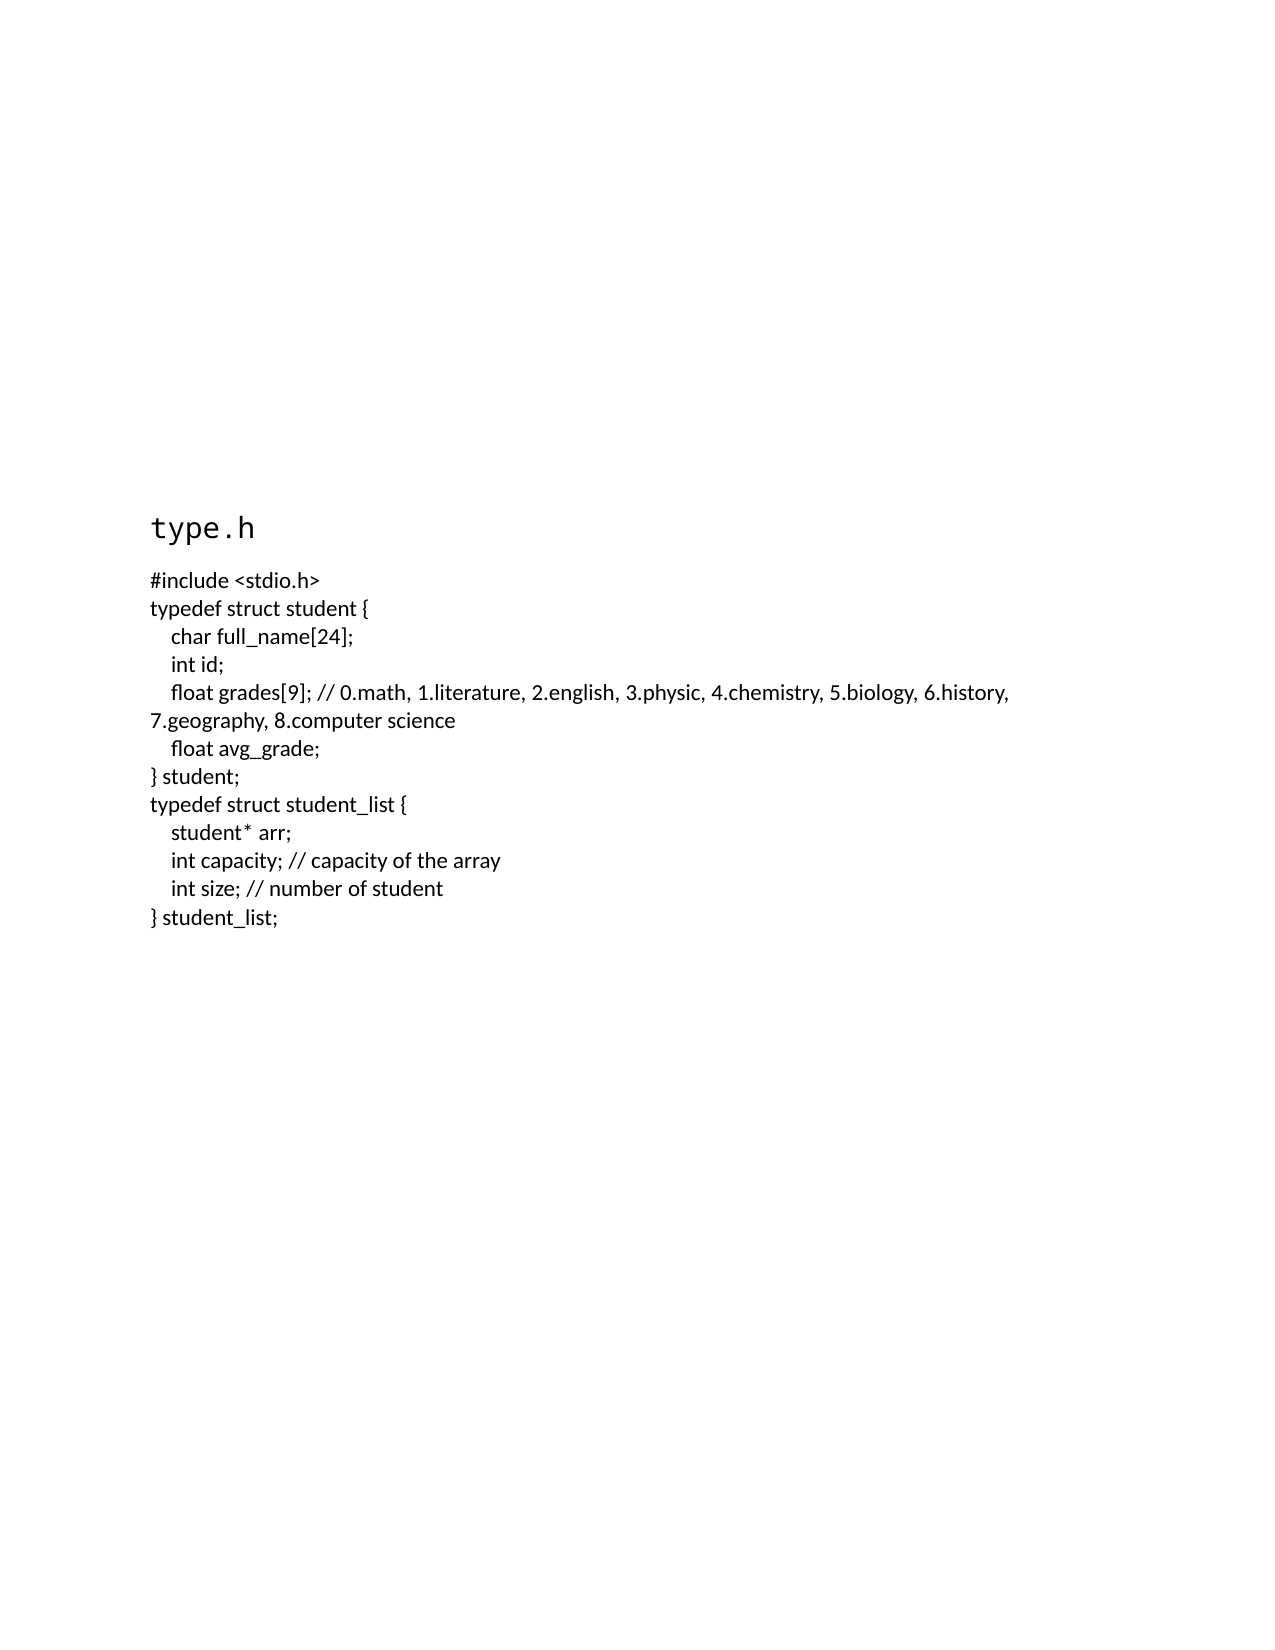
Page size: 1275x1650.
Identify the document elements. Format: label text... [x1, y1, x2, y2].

text char full_name[24]; [150, 622, 1125, 650]
text int id; [150, 650, 1125, 678]
text student* arr; [150, 818, 1125, 847]
text float grades[9]; // 0.math, 1.literature, 2.english, 3.physic, 4.chemistry, 5.biology, 6.history, 7.geography, 8.computer science [150, 678, 1125, 734]
text } student; [150, 762, 1125, 791]
text #include <stdio.h> [150, 566, 1125, 594]
text int size; // number of student [150, 874, 1125, 903]
text float avg_grade; [150, 734, 1125, 762]
text } student_list; [150, 903, 1125, 931]
text type.h [150, 507, 1125, 547]
text typedef struct student_list { [150, 791, 1125, 818]
text int capacity; // capacity of the array [150, 847, 1125, 874]
text typedef struct student { [150, 594, 1125, 622]
